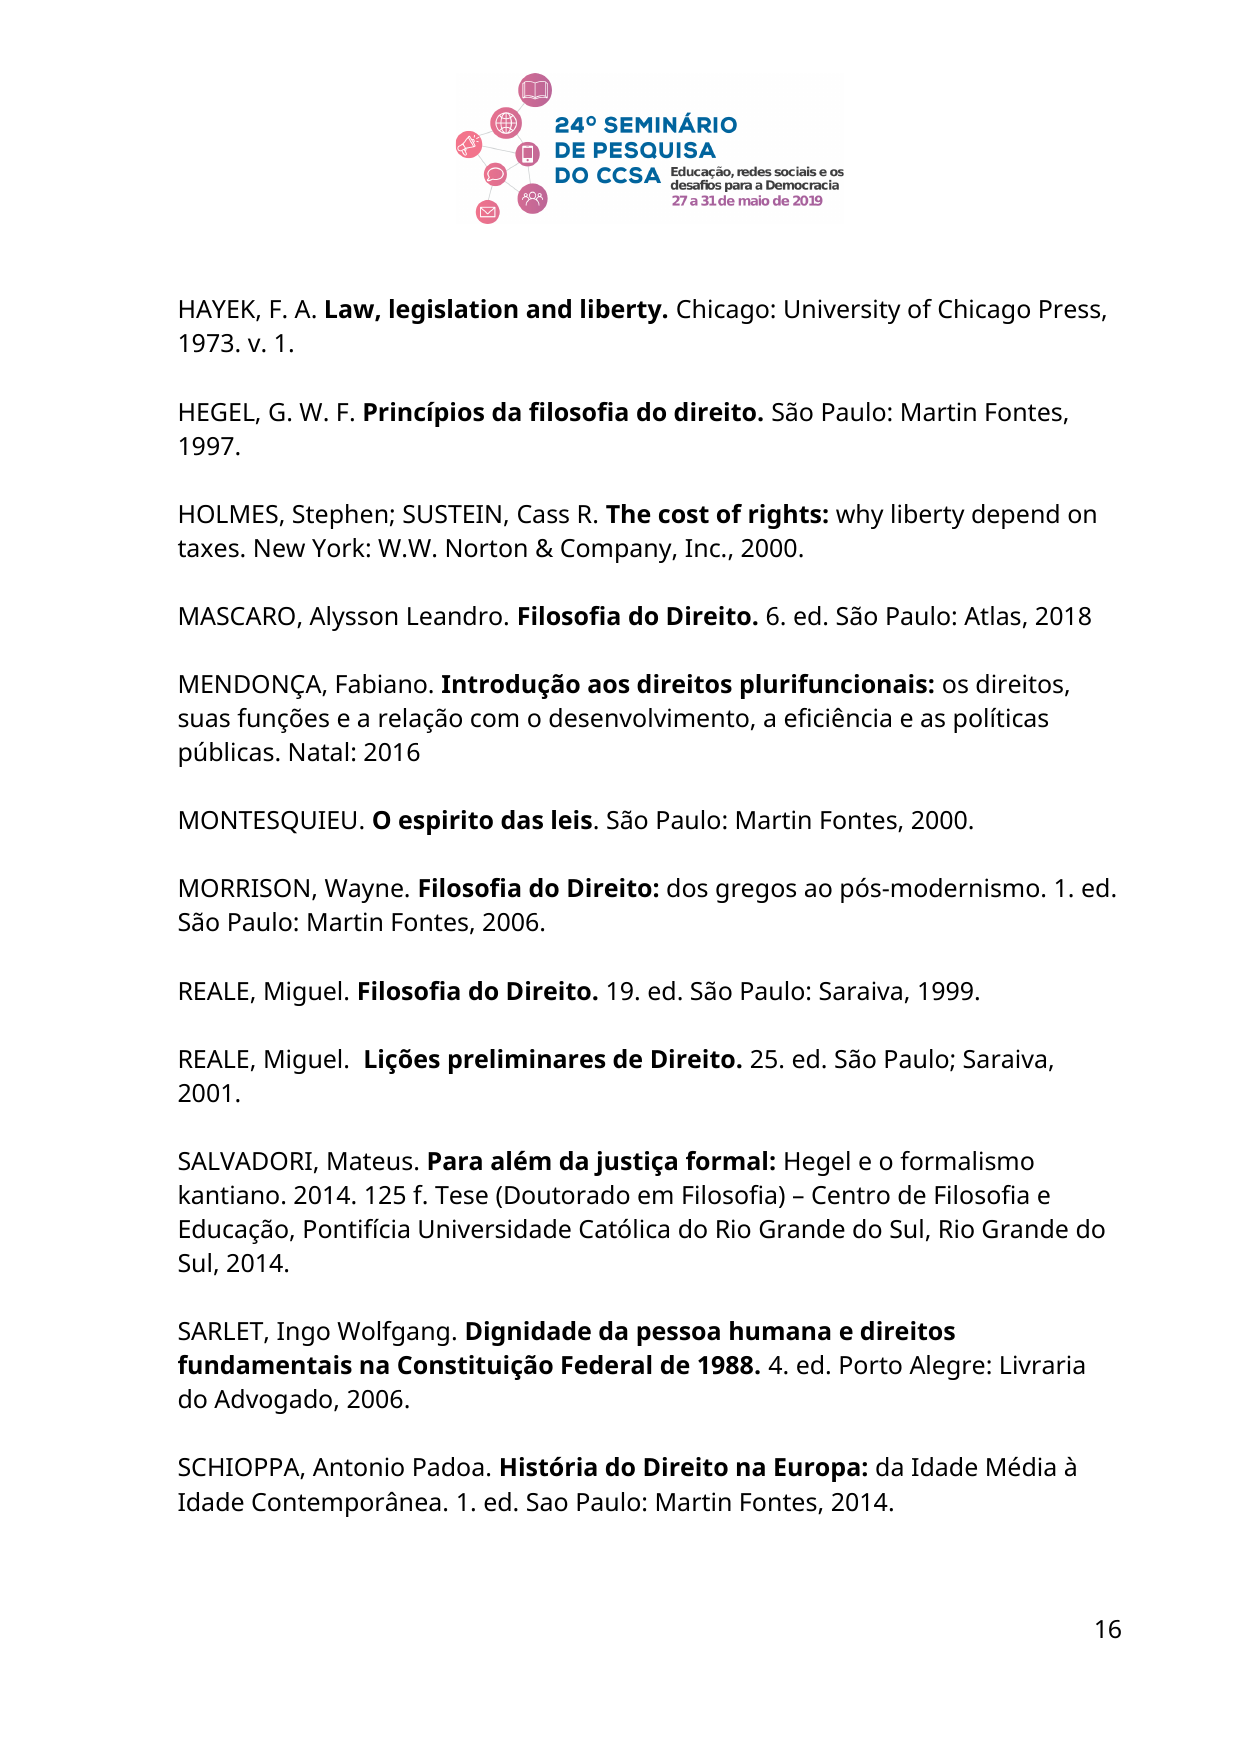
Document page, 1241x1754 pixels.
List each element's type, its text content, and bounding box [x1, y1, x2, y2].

text SARLET, Ingo Wolfgang. Dignidade da pessoa humana e direitos fundamentais na Constituição Federal de 1988. 4. ed. Porto Alegre: Livraria do Advogado, 2006. [177, 1314, 1122, 1416]
text MONTESQUIEU. O espirito das leis. São Paulo: Martin Fontes, 2000. [177, 803, 1122, 837]
text HOLMES, Stephen; SUSTEIN, Cass R. The cost of rights: why liberty depend on taxes. New York: W.W. Norton & Company, Inc., 2000. [177, 496, 1122, 564]
text REALE, Miguel. Lições preliminares de Direito. 25. ed. São Paulo; Saraiva, 2001. [177, 1041, 1122, 1109]
picture [455, 73, 844, 224]
text SALVADORI, Mateus. Para além da justiça formal: Hegel e o formalismo kantiano. 2014. 125 f. Tese (Doutorado em Filosofia) – Centro de Filosofia e Educação, Pontifícia Universidade Católica do Rio Grande do Sul, Rio Grande do Sul, 2014. [177, 1143, 1122, 1280]
text HEGEL, G. W. F. Princípios da filosofia do direito. São Paulo: Martin Fontes, 1997. [177, 394, 1122, 462]
text SCHIOPPA, Antonio Padoa. História do Direito na Europa: da Idade Média à Idade Contemporânea. 1. ed. Sao Paulo: Martin Fontes, 2014. [177, 1450, 1122, 1518]
text MASCARO, Alysson Leandro. Filosofia do Direito. 6. ed. São Paulo: Atlas, 2018 [177, 598, 1122, 633]
text MORRISON, Wayne. Filosofia do Direito: dos gregos ao pós-modernismo. 1. ed. São Paulo: Martin Fontes, 2006. [177, 871, 1122, 939]
text HAYEK, F. A. Law, legislation and liberty. Chicago: University of Chicago Press, 1973. v. 1. [177, 292, 1122, 360]
text MENDONÇA, Fabiano. Introdução aos direitos plurifuncionais: os direitos, suas funções e a relação com o desenvolvimento, a eficiência e as políticas públicas. Natal: 2016 [177, 667, 1122, 769]
text REALE, Miguel. Filosofia do Direito. 19. ed. São Paulo: Saraiva, 1999. [177, 973, 1122, 1007]
